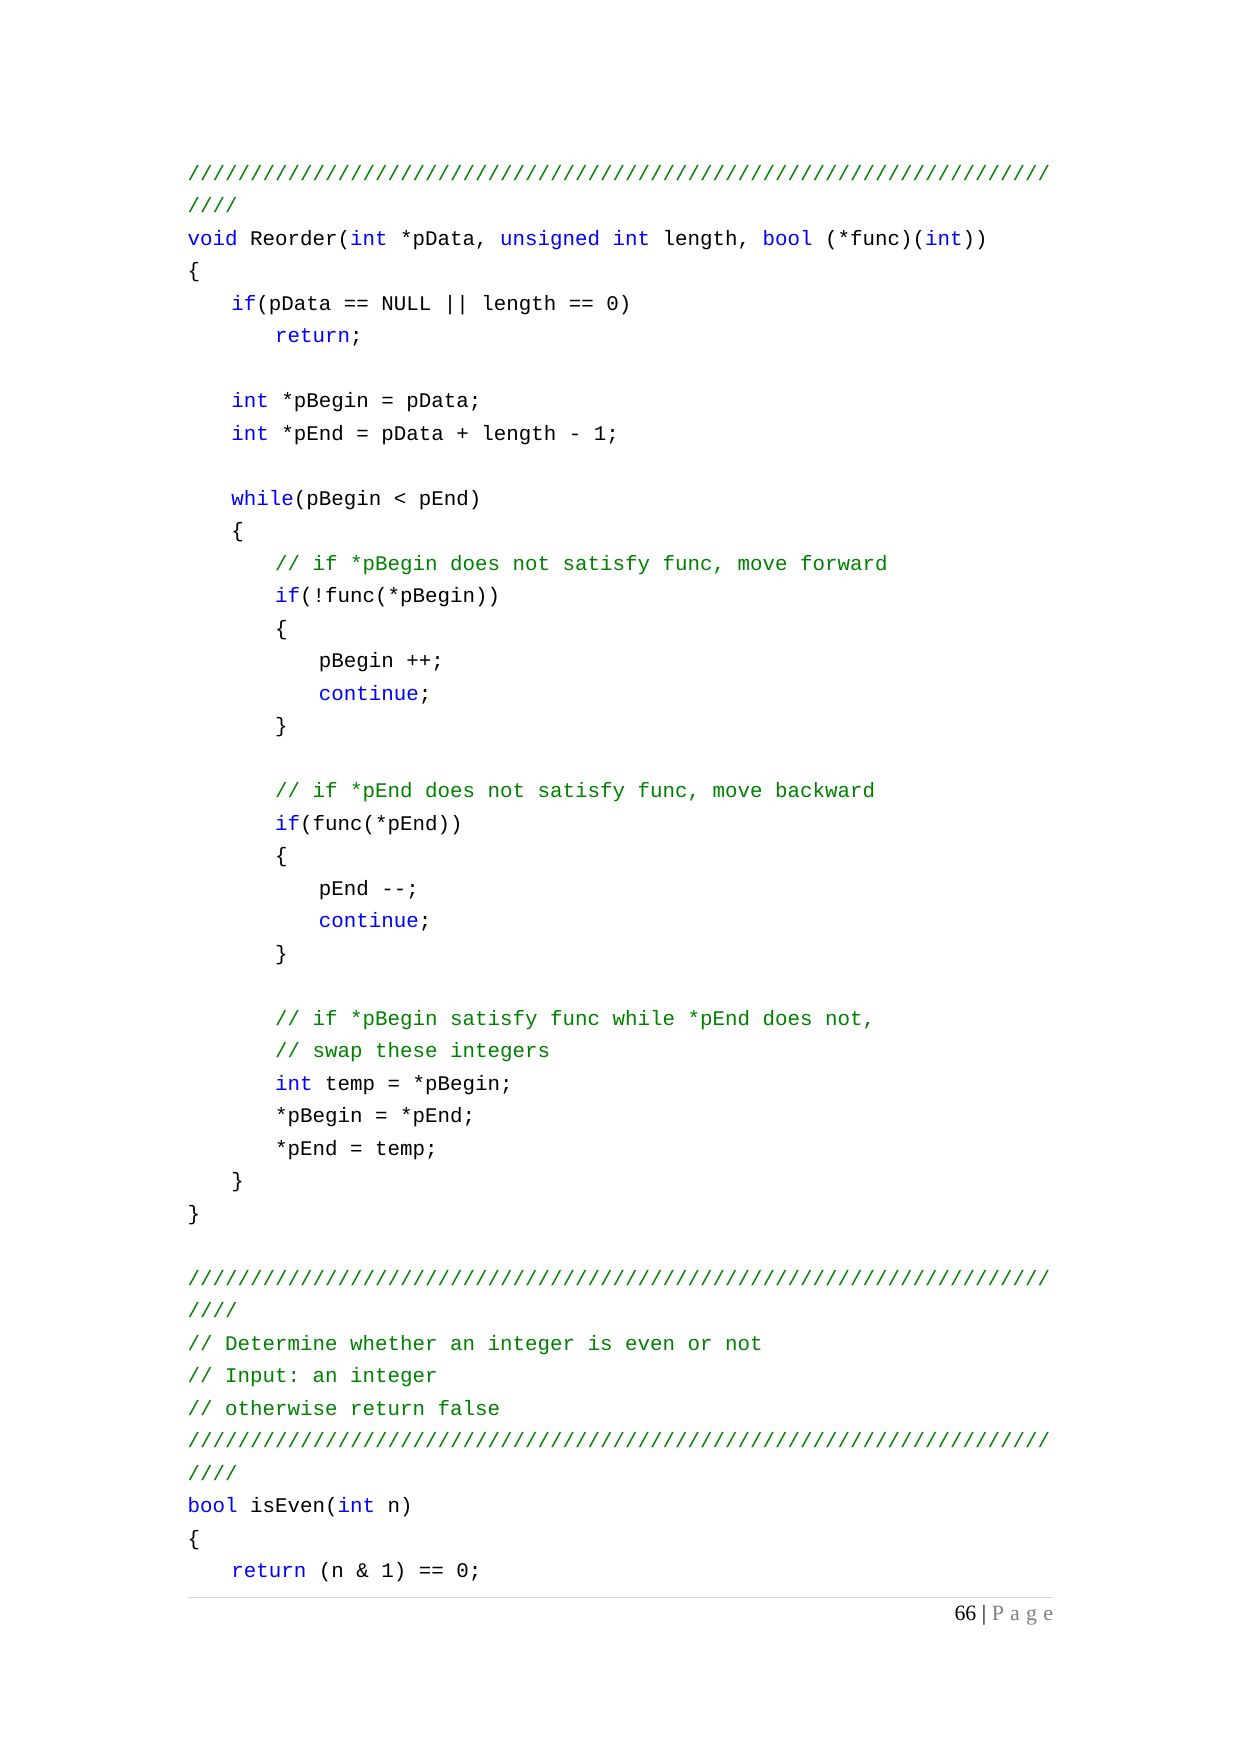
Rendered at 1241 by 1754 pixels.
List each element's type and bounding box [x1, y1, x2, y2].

text [187, 158, 1053, 1588]
